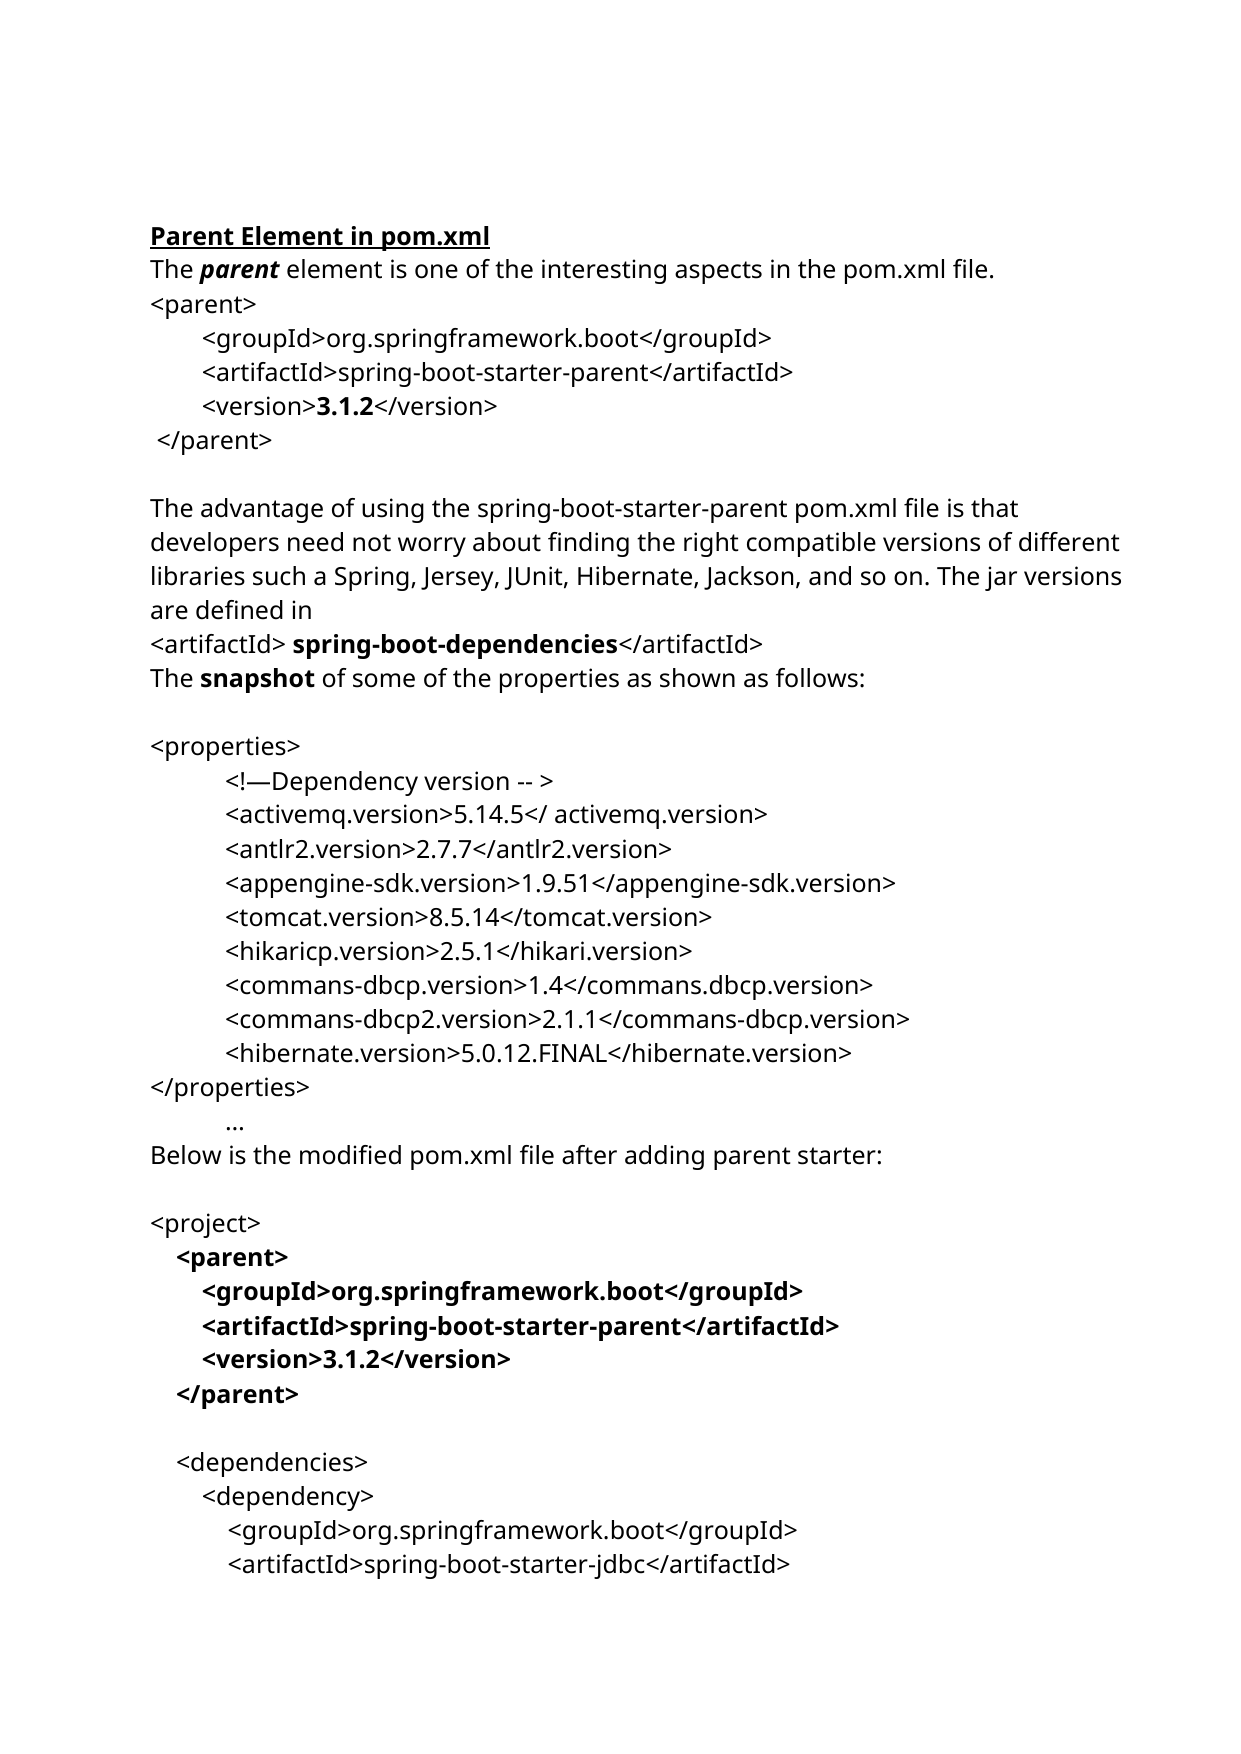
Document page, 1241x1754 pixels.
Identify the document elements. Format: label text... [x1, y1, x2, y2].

text <parent> [150, 286, 1155, 320]
text </properties> [150, 1070, 1155, 1104]
text <activemq.version>5.14.5</ activemq.version> [150, 797, 1155, 831]
text The parent element is one of the interesting aspects in the pom.xml file. [150, 252, 1155, 286]
text <dependency> [150, 1478, 1155, 1512]
text </parent> [150, 422, 1155, 457]
text <commans-dbcp2.version>2.1.1</commans-dbcp.version> [150, 1002, 1155, 1036]
text <commans-dbcp.version>1.4</commans.dbcp.version> [150, 967, 1155, 1002]
text Below is the modified pom.xml file after adding parent starter: [150, 1138, 1155, 1172]
text </parent> [150, 1376, 1155, 1410]
text … [150, 1104, 1155, 1138]
text <artifactId>spring-boot-starter-parent</artifactId> [150, 1308, 1155, 1342]
text The advantage of using the spring-boot-starter-parent pom.xml file is that developers need not worry about finding the right compatible versions of different libraries such a Spring, Jersey, JUnit, Hibernate, Jackson, and so on. The jar versions are defined in [150, 491, 1155, 627]
text <appengine-sdk.version>1.9.51</appengine-sdk.version> [150, 865, 1155, 899]
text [150, 320, 1155, 354]
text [150, 1512, 1155, 1547]
text <properties> [150, 729, 1155, 763]
text <version>3.1.2</version> [150, 1342, 1155, 1376]
text Parent Element in pom.xml [150, 218, 1155, 252]
text <antlr2.version>2.7.7</antlr2.version> [150, 831, 1155, 865]
text <groupId>org.springframework.boot</groupId> [150, 1274, 1155, 1308]
text <project> [150, 1206, 1155, 1240]
text <artifactId>spring-boot-starter-parent</artifactId> [150, 354, 1155, 388]
text <parent> [150, 1240, 1155, 1274]
text <tomcat.version>8.5.14</tomcat.version> [150, 899, 1155, 933]
text <!—Dependency version -- > [150, 763, 1155, 797]
text The snapshot of some of the properties as shown as follows: [150, 661, 1155, 695]
text <hibernate.version>5.0.12.FINAL</hibernate.version> [150, 1036, 1155, 1070]
text <hikaricp.version>2.5.1</hikari.version> [150, 933, 1155, 967]
text <version>3.1.2</version> [150, 388, 1155, 422]
text <artifactId> spring-boot-dependencies</artifactId> [150, 627, 1155, 661]
text <dependencies> [150, 1444, 1155, 1478]
text <artifactId>spring-boot-starter-jdbc</artifactId> [150, 1547, 1155, 1581]
